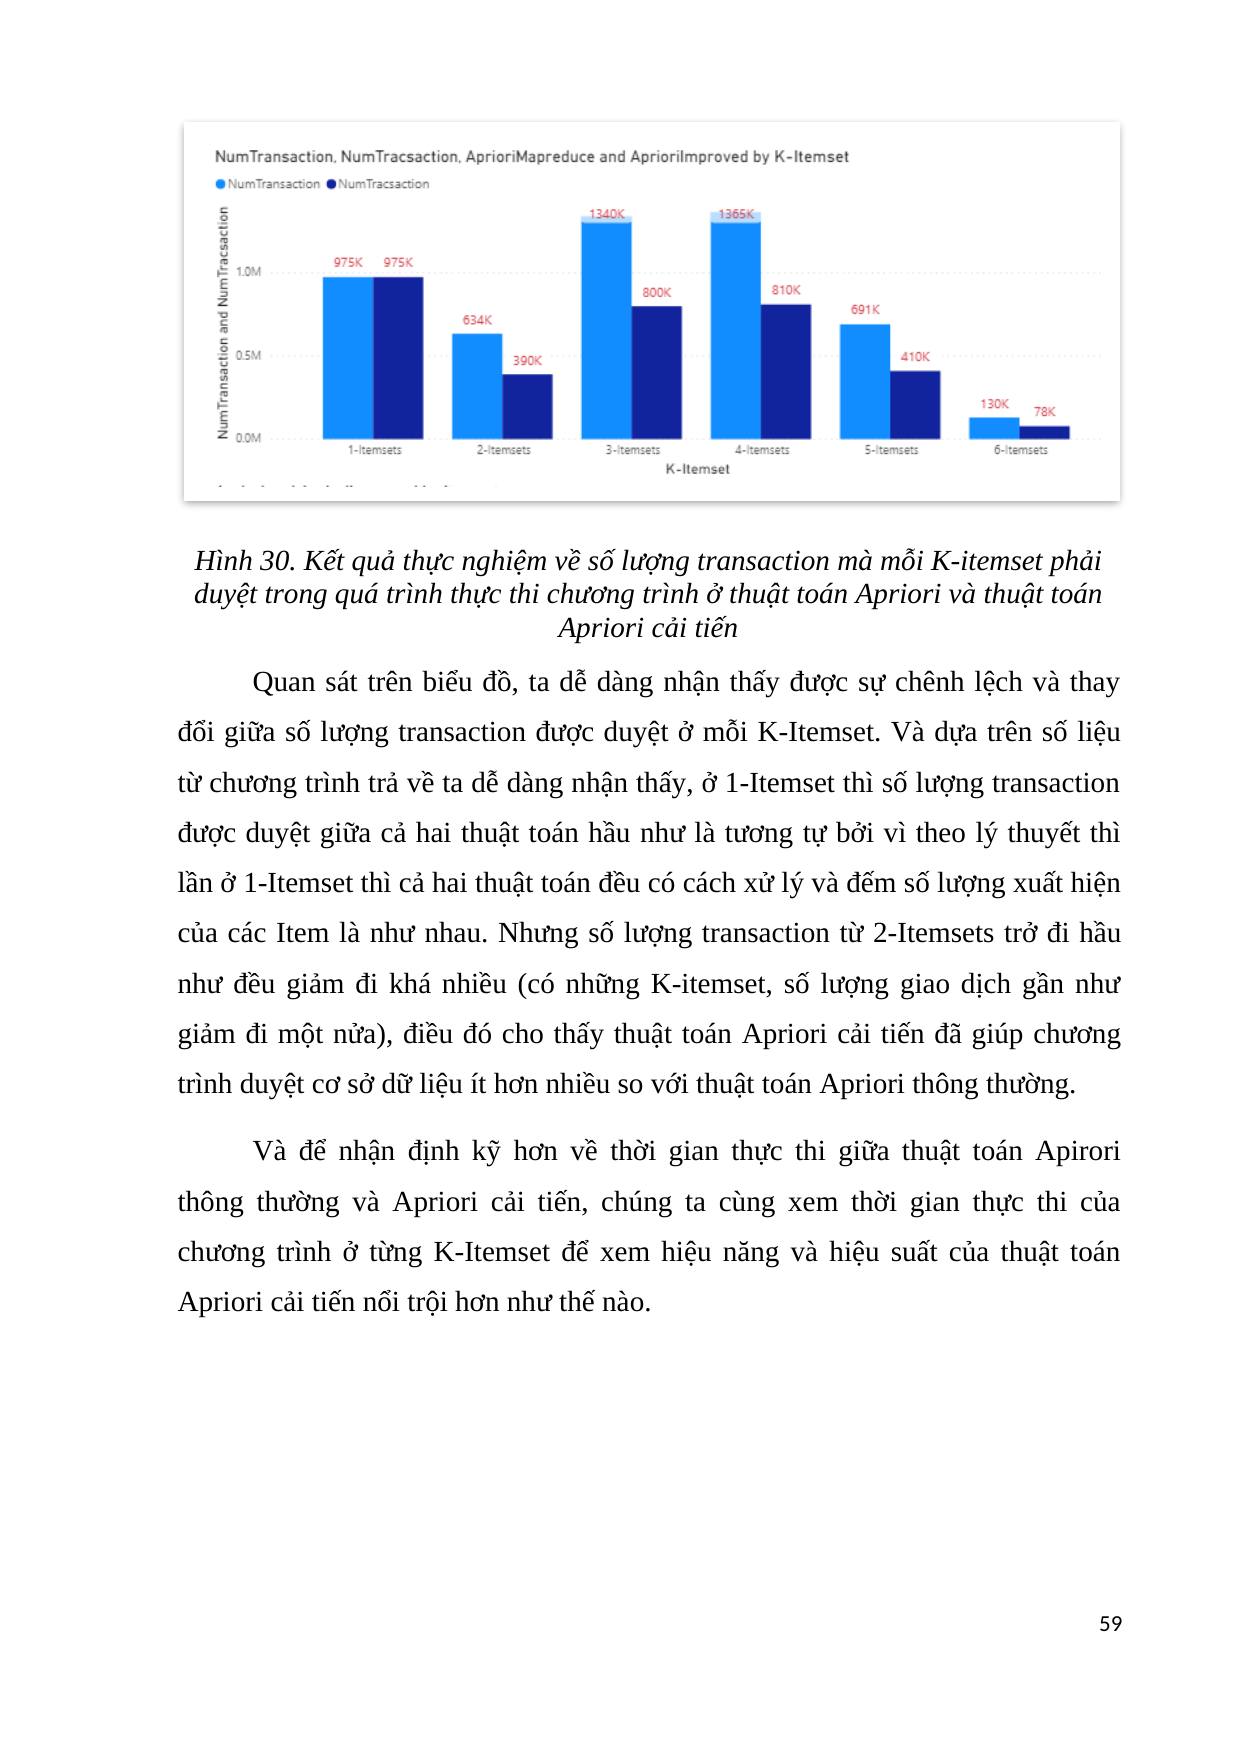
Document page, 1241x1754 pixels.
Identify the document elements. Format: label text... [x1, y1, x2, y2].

picture [199, 137, 1105, 487]
text Và để nhận định kỹ hơn về thời gian thực thi giữa thuật toán Apirori thông thường và Apriori cải tiến, chúng ta cùng xem thời gian thực thi của chương trình ở từng K-Itemset để xem hiệu năng và hiệu suất của thuật toán Apriori cải tiến nổi trội hơn như thế nào. [177, 1133, 1122, 1318]
text Quan sát trên biểu đồ, ta dễ dàng nhận thấy được sự chênh lệch và thay đổi giữa số lượng transaction được duyệt ở mỗi K-Itemset. Và dựa trên số liệu từ chương trình trả về ta dễ dàng nhận thấy, ở 1-Itemset thì số lượng transaction được duyệt giữa cả hai thuật toán hầu như là tương tự bởi vì theo lý thuyết thì lần ở 1-Itemset thì cả hai thuật toán đều có cách xử lý và đếm số lượng xuất hiện của các Item là như nhau. Nhưng số lượng transaction từ 2-Itemsets trở đi hầu như đều giảm đi khá nhiều (có những K-itemset, số lượng giao dịch gần như giảm đi một nửa), điều đó cho thấy thuật toán Apriori cải tiến đã giúp chương trình duyệt cơ sở dữ liệu ít hơn nhiều so với thuật toán Apriori thông thường. [177, 664, 1122, 1100]
text Hình 30. Kết quả thực nghiệm về số lượng transaction mà mỗi K-itemset phải duyệt trong quá trình thực thi chương trình ở thuật toán Apriori và thuật toán Apriori cải tiến [177, 543, 1122, 643]
